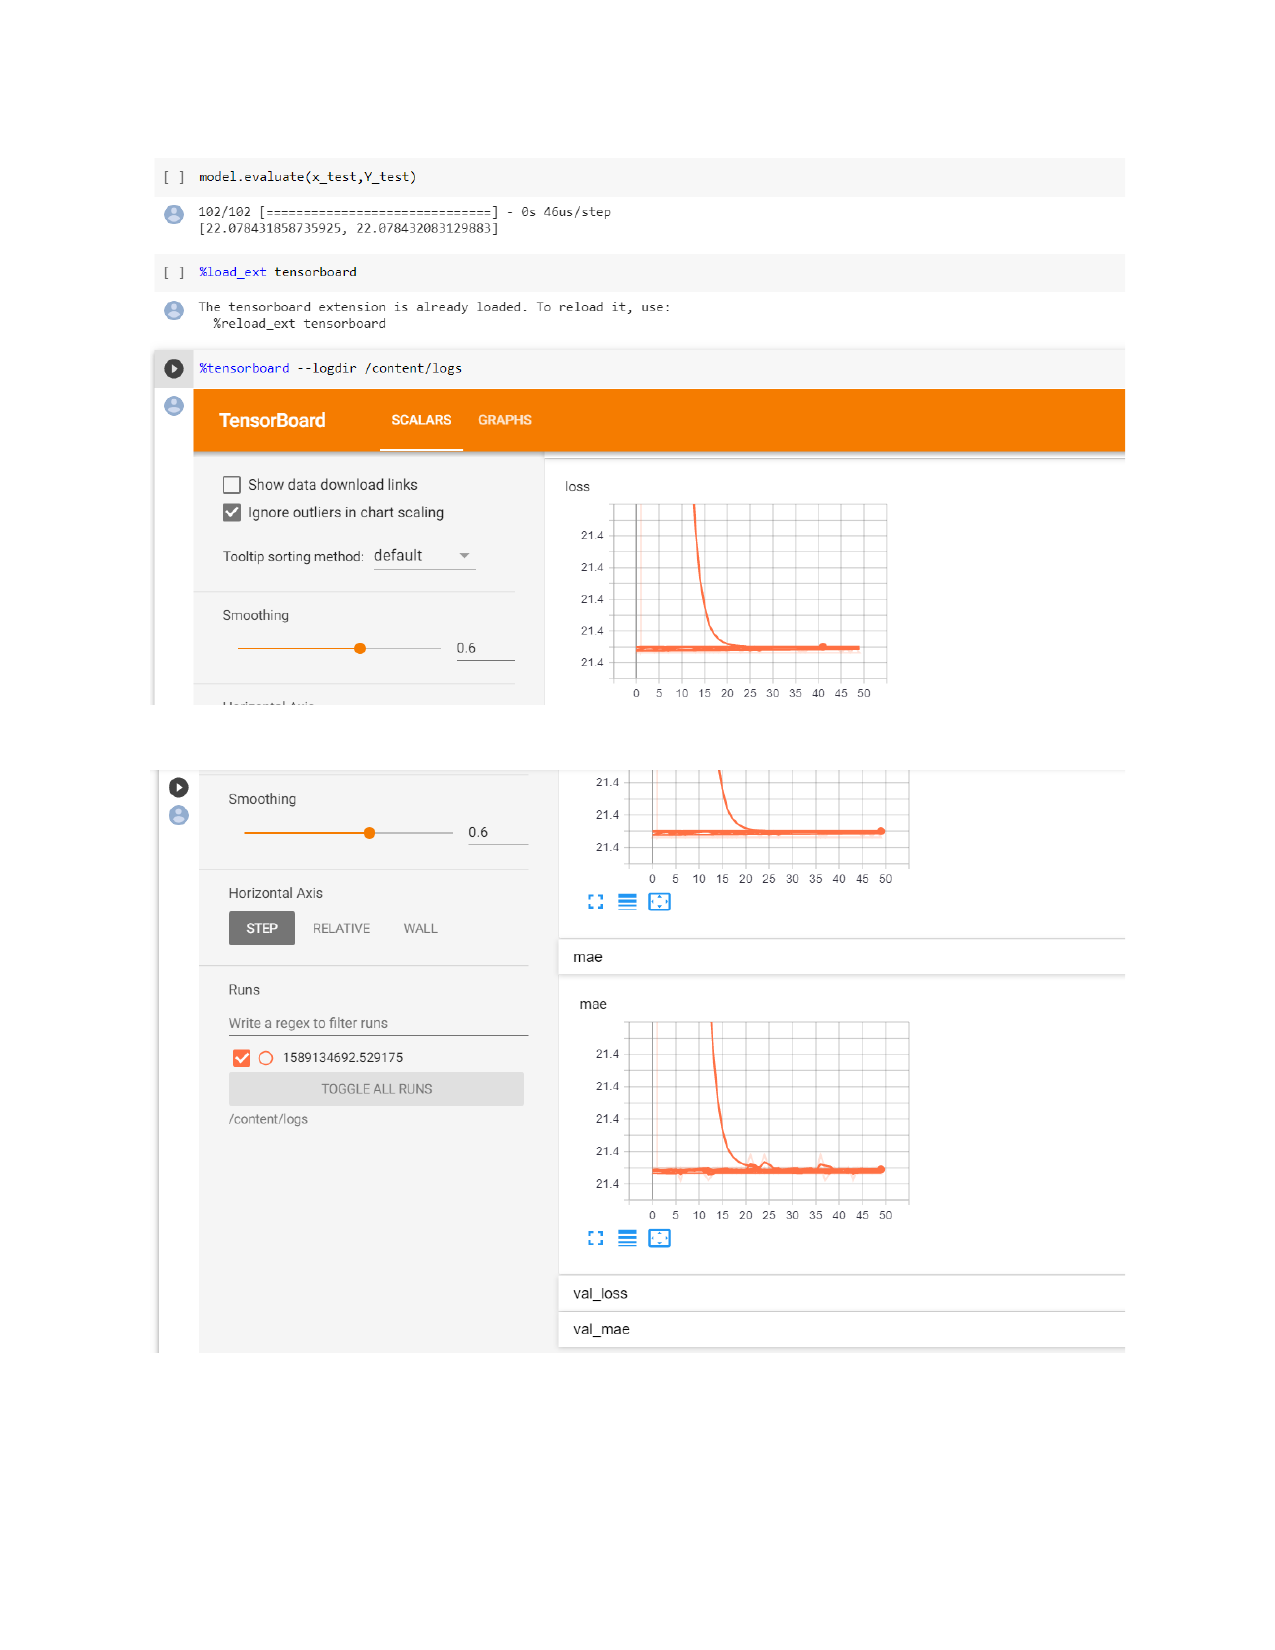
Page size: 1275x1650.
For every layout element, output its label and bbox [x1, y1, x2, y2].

picture [150, 150, 1125, 705]
picture [150, 770, 1125, 1353]
